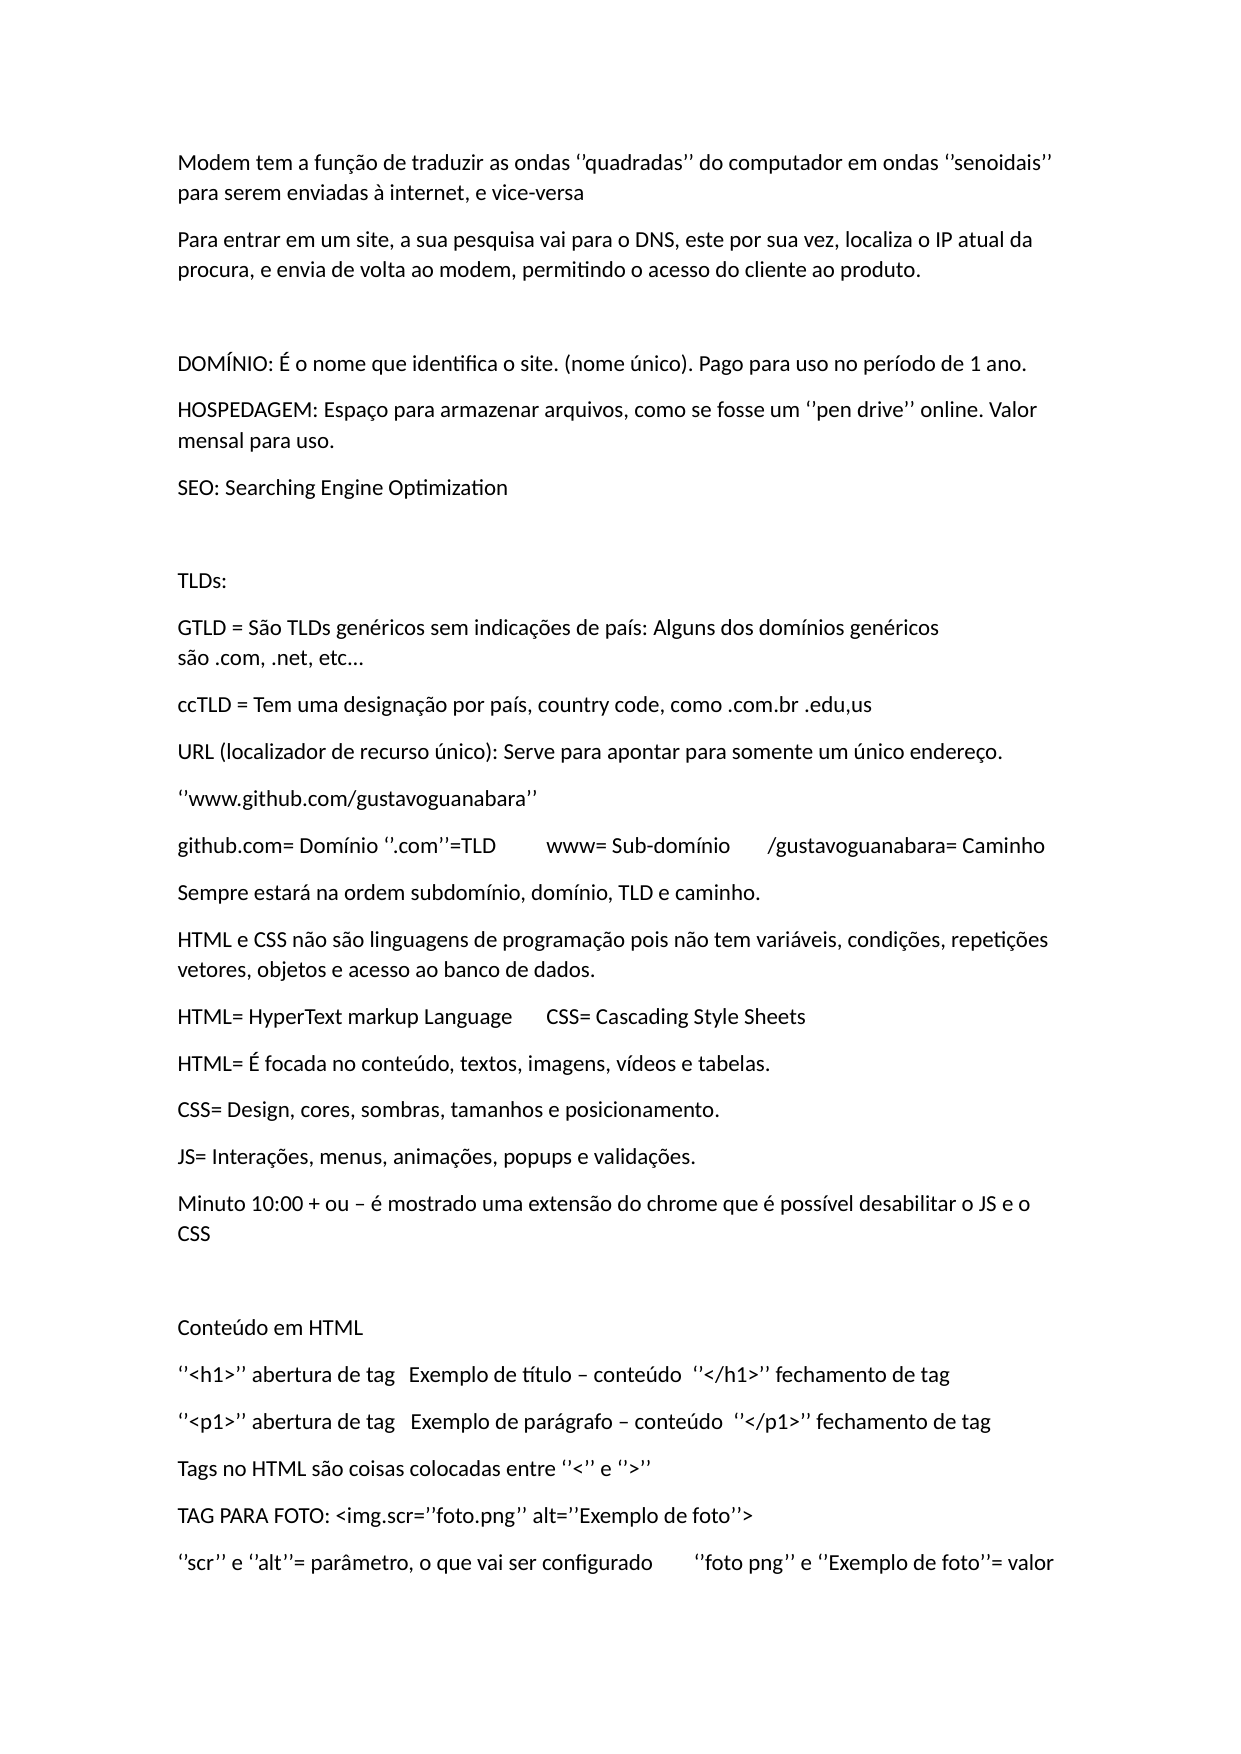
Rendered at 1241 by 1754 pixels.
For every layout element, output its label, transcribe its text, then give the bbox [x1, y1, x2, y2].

text Para entrar em um site, a sua pesquisa vai para o DNS, este por sua vez, localiza o IP atual da procura, e envia de volta ao modem, permitindo o acesso do cliente ao produto. [177, 225, 1063, 283]
text CSS= Design, cores, sombras, tamanhos e posicionamento. [177, 1096, 1063, 1123]
text HTML= HyperText markup Language CSS= Cascading Style Sheets [177, 1002, 1063, 1030]
text Sempre estará na ordem subdomínio, domínio, TLD e caminho. [177, 878, 1063, 906]
text ‘’<p1>’’ abertura de tag Exemplo de parágrafo – conteúdo ‘’</p1>’’ fechamento de tag [177, 1407, 1063, 1435]
text GTLD = São TLDs genéricos sem indicações de país: Alguns dos domínios genéricos são .com, .net, etc... [177, 613, 1063, 671]
text JS= Interações, menus, animações, popups e validações. [177, 1142, 1063, 1170]
text DOMÍNIO: É o nome que identifica o site. (nome único). Pago para uso no período de 1 ano. [177, 349, 1063, 377]
text TLDs: [177, 566, 1063, 594]
text Conteúdo em HTML [177, 1313, 1063, 1341]
text TAG PARA FOTO: <img.scr=’’foto.png’’ alt=’’Exemplo de foto’’> [177, 1501, 1063, 1529]
text Minuto 10:00 + ou – é mostrado uma extensão do chrome que é possível desabilitar o JS e o CSS [177, 1189, 1063, 1247]
text HOSPEDAGEM: Espaço para armazenar arquivos, como se fosse um ‘’pen drive’’ online. Valor mensal para uso. [177, 396, 1063, 454]
text SEO: Searching Engine Optimization [177, 473, 1063, 501]
text github.com= Domínio ‘’.com’’=TLD www= Sub-domínio /gustavoguanabara= Caminho [177, 831, 1063, 859]
text ccTLD = Tem uma designação por país, country code, como .com.br .edu,us [177, 690, 1063, 718]
text ‘’scr’’ e ‘’alt’’= parâmetro, o que vai ser configurado ‘’foto png’’ e ‘’Exemplo de foto’’= valor [177, 1548, 1063, 1576]
text ‘’www.github.com/gustavoguanabara’’ [177, 784, 1063, 812]
text URL (localizador de recurso único): Serve para apontar para somente um único endereço. [177, 737, 1063, 765]
text ‘’<h1>’’ abertura de tag Exemplo de título – conteúdo ‘’</h1>’’ fechamento de tag [177, 1360, 1063, 1388]
text HTML= É focada no conteúdo, textos, imagens, vídeos e tabelas. [177, 1049, 1063, 1077]
text Tags no HTML são coisas colocadas entre ‘’<’’ e ‘’>’’ [177, 1454, 1063, 1482]
text HTML e CSS não são linguagens de programação pois não tem variáveis, condições, repetições vetores, objetos e acesso ao banco de dados. [177, 925, 1063, 983]
text Modem tem a função de traduzir as ondas ‘’quadradas’’ do computador em ondas ‘’senoidais’’ para serem enviadas à internet, e vice-versa [177, 148, 1063, 206]
